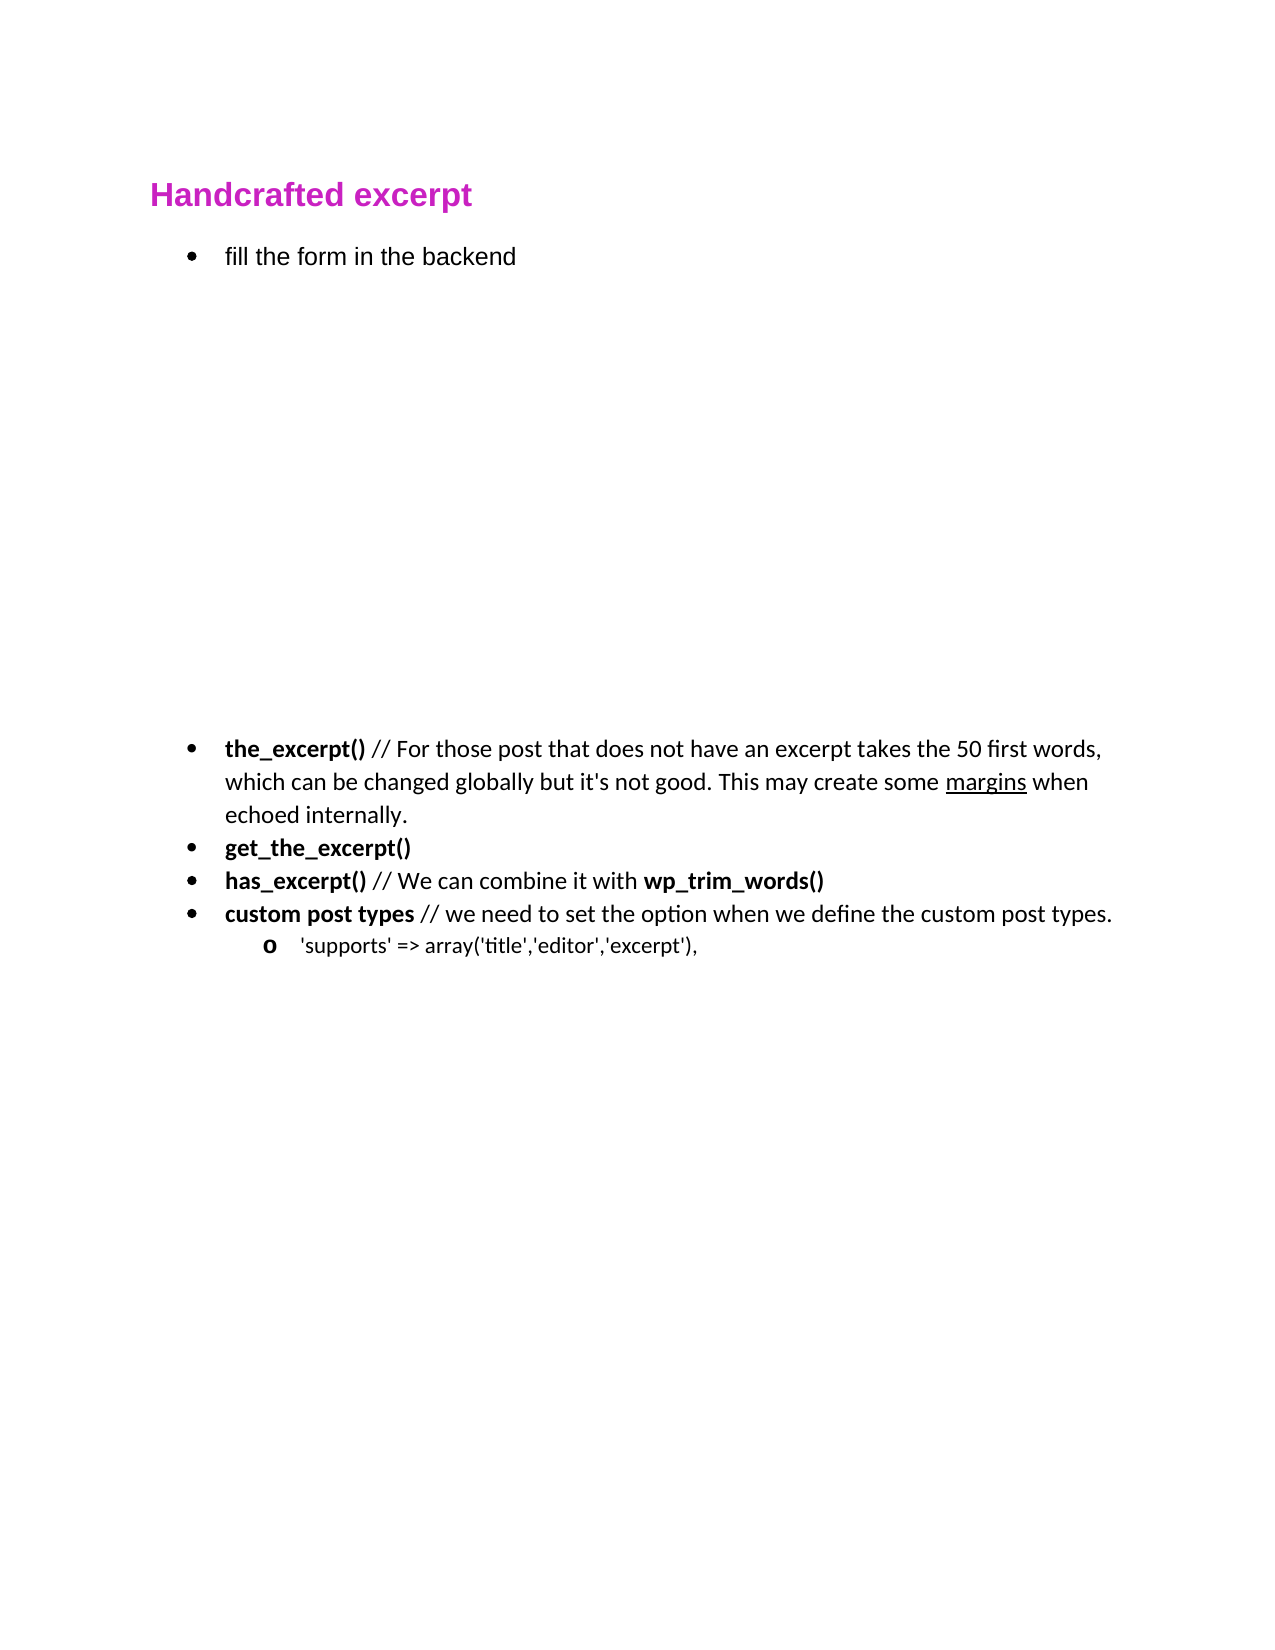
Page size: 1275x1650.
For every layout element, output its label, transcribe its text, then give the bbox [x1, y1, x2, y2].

text Handcrafted excerpt [150, 175, 1125, 213]
list 'supports' => array('title','editor','excerpt'), [262, 931, 1125, 961]
list get_the_excerpt() [187, 832, 1125, 863]
list custom post types // we need to set the option when we define the custom post types. [187, 898, 1125, 928]
list fill the form in the backend [187, 241, 1125, 270]
list the_excerpt() // For those post that does not have an excerpt takes the 50 first words, which can be changed globally but it's not good. This may create some margins when echoed internally. [187, 733, 1125, 830]
list has_excerpt() // We can combine it with wp_trim_words() [187, 865, 1125, 896]
